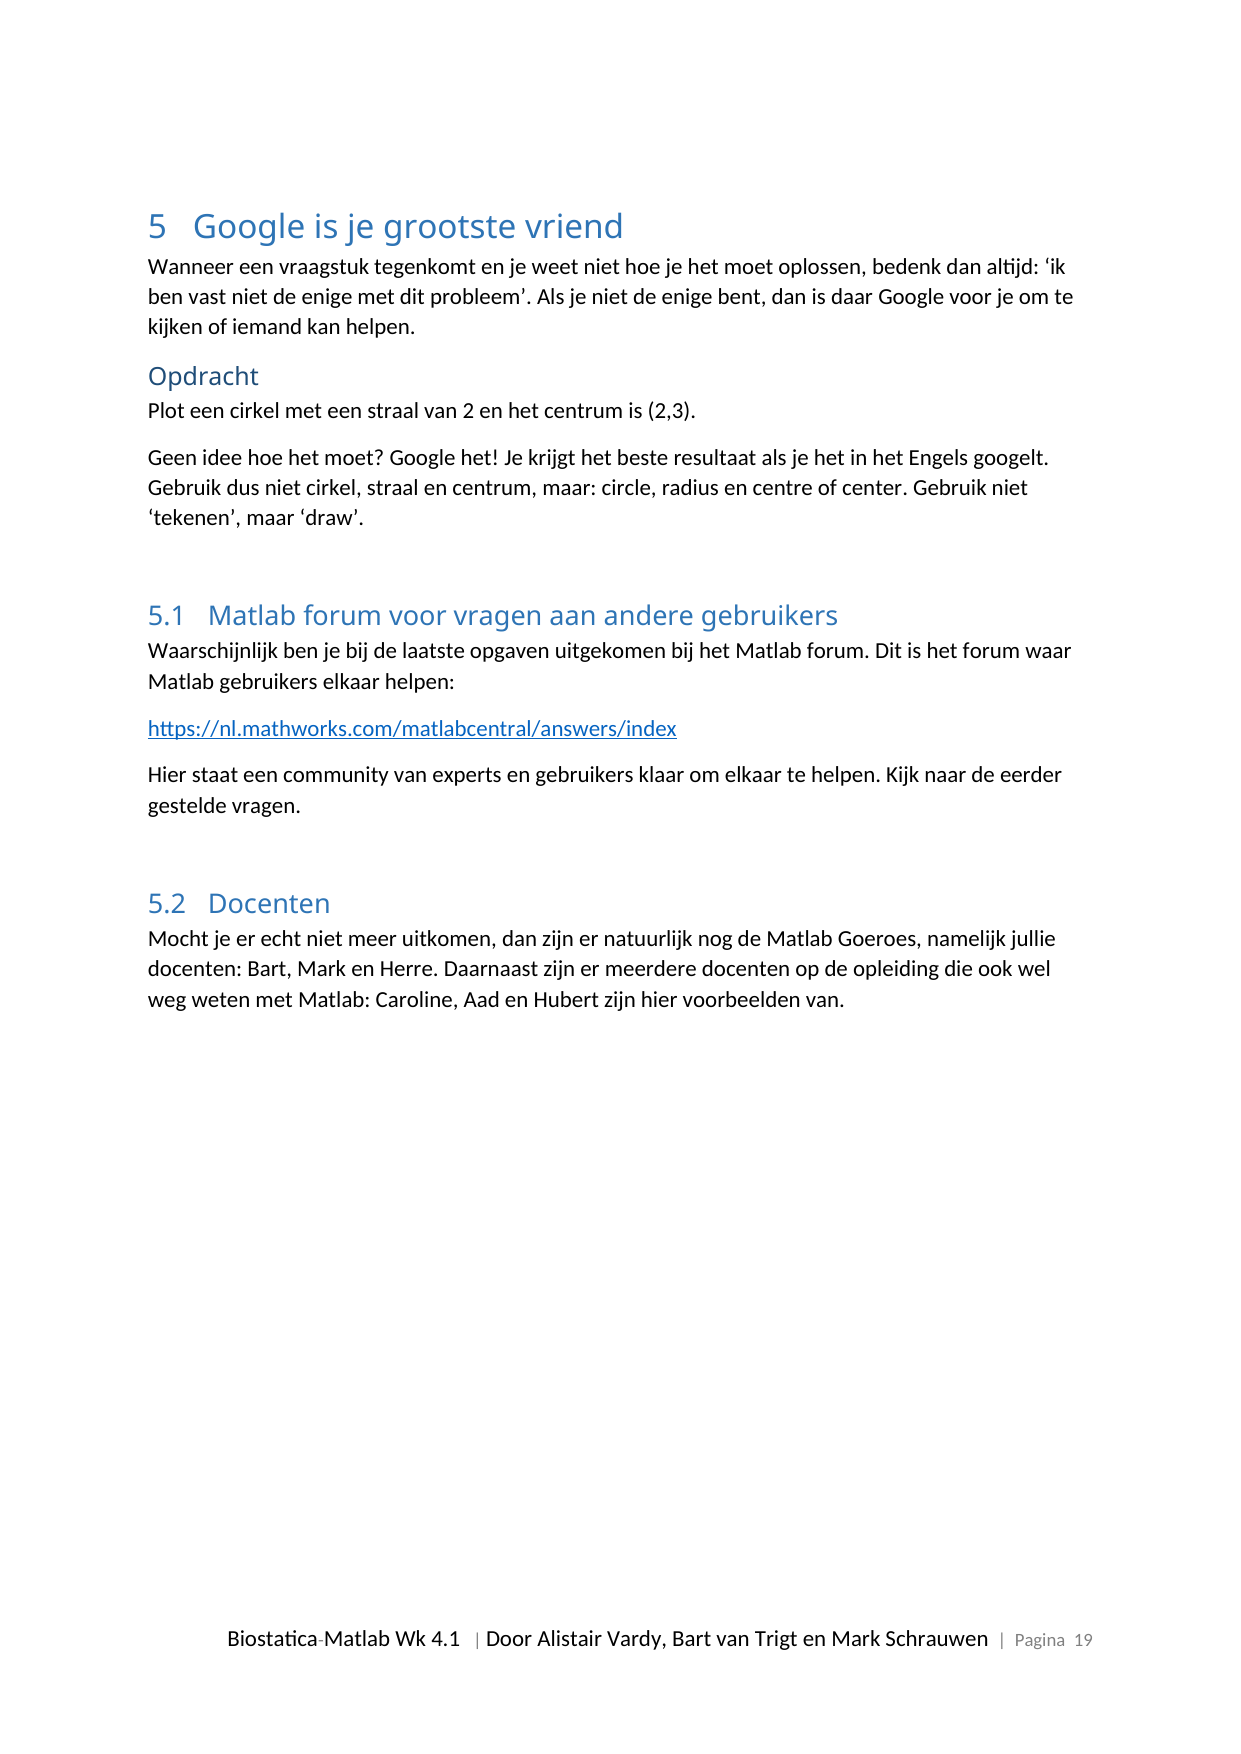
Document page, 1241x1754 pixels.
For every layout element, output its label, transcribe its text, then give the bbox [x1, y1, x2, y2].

subtitle Opdracht [148, 359, 1093, 393]
text Mocht je er echt niet meer uitkomen, dan zijn er natuurlijk nog de Matlab Goeroes, namelijk jullie docenten: Bart, Mark en Herre. Daarnaast zijn er meerdere docenten op de opleiding die ook wel weg weten met Matlab: Caroline, Aad en Hubert zijn hier voorbeelden van. [148, 924, 1093, 1013]
text Geen idee hoe het moet? Google het! Je krijgt het beste resultaat als je het in het Engels googelt. Gebruik dus niet cirkel, straal en centrum, maar: circle, radius en centre of center. Gebruik niet ‘tekenen’, maar ‘draw’. [148, 443, 1093, 531]
text Hier staat een community van experts en gebruikers klaar om elkaar te helpen. Kijk naar de eerder gestelde vragen. [148, 761, 1093, 819]
subtitle Docenten [148, 884, 1093, 921]
subtitle Google is je grootste vriend [148, 203, 1093, 248]
text https://nl.mathworks.com/matlabcentral/answers/index [148, 714, 1093, 742]
text Waarschijnlijk ben je bij de laatste opgaven uitgekomen bij het Matlab forum. Dit is het forum waar Matlab gebruikers elkaar helpen: [148, 637, 1093, 695]
text Wanneer een vraagstuk tegenkomt en je weet niet hoe je het moet oplossen, bedenk dan altijd: ‘ik ben vast niet de enige met dit probleem’. Als je niet de enige bent, dan is daar Google voor je om te kijken of iemand kan helpen. [148, 252, 1093, 340]
text Plot een cirkel met een straal van 2 en het centrum is (2,3). [148, 396, 1093, 424]
subtitle Matlab forum voor vragen aan andere gebruikers [148, 597, 1093, 634]
